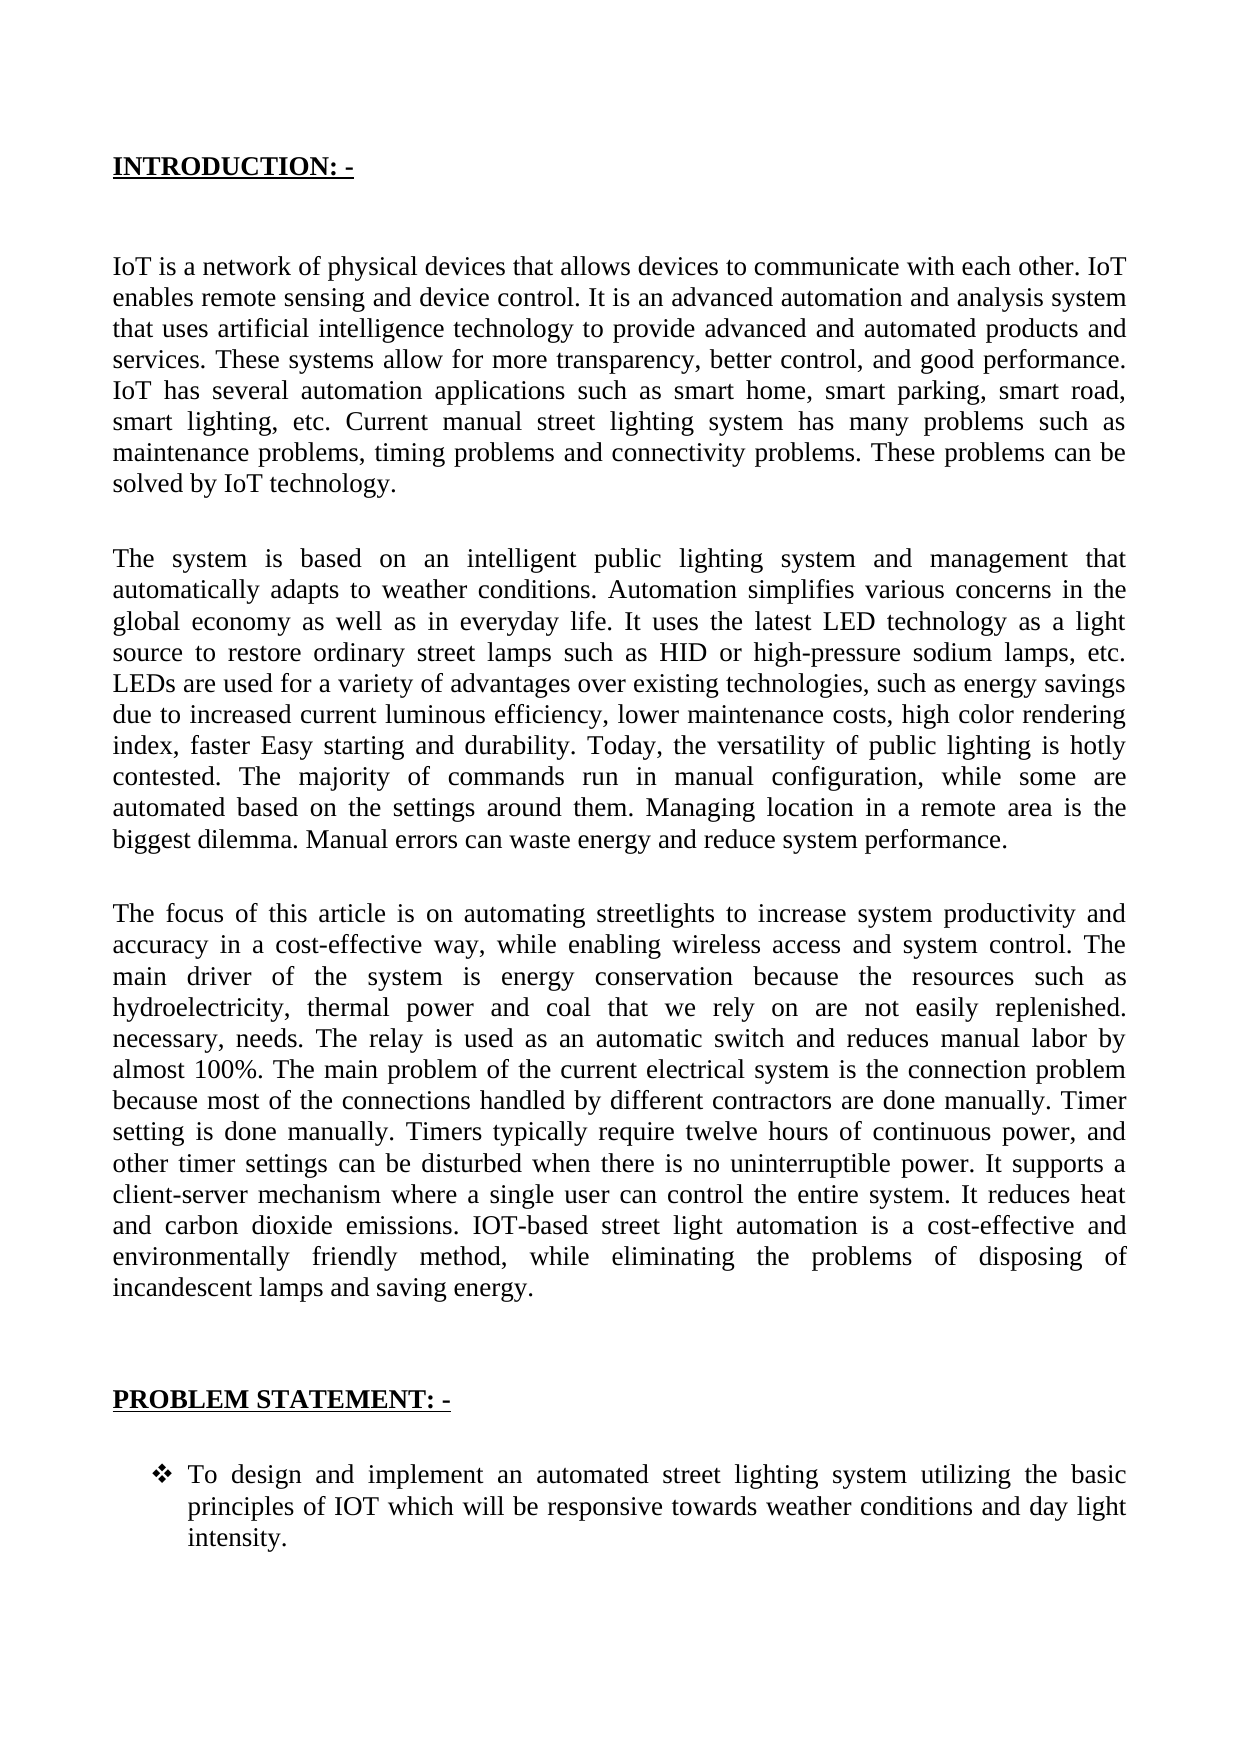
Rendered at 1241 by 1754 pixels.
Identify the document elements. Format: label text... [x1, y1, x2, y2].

text INTRODUCTION: - [112, 150, 1128, 181]
list To design and implement an automated street lighting system utilizing the basic principles of IOT which will be responsive towards weather conditions and day light intensity. [150, 1458, 1128, 1552]
text IoT is a network of physical devices that allows devices to communicate with each other. IoT enables remote sensing and device control. It is an advanced automation and analysis system that uses artificial intelligence technology to provide advanced and automated products and services. These systems allow for more transparency, better control, and good performance. IoT has several automation applications such as smart home, smart parking, smart road, smart lighting, etc. Current manual street lighting system has many problems such as maintenance problems, timing problems and connectivity problems. These problems can be solved by IoT technology. [112, 249, 1128, 499]
text The focus of this article is on automating streetlights to increase system productivity and accuracy in a cost-effective way, while enabling wireless access and system control. The main driver of the system is energy conservation because the resources such as hydroelectricity, thermal power and coal that we rely on are not easily replenished. necessary, needs. The relay is used as an automatic switch and reduces manual labor by almost 100%. The main problem of the current electrical system is the connection problem because most of the connections handled by different contractors are done manually. Timer setting is done manually. Timers typically require twelve hours of continuous power, and other timer settings can be disturbed when there is no uninterruptible power. It supports a client-server mechanism where a single user can control the entire system. It reduces heat and carbon dioxide emissions. IOT-based street light automation is a cost-effective and environmentally friendly method, while eliminating the problems of disposing of incandescent lamps and saving energy. [112, 897, 1128, 1302]
text The system is based on an intelligent public lighting system and management that automatically adapts to weather conditions. Automation simplifies various concerns in the global economy as well as in everyday life. It uses the latest LED technology as a light source to restore ordinary street lamps such as HID or high-pressure sodium lamps, etc. LEDs are used for a variety of advantages over existing technologies, such as energy savings due to increased current luminous efficiency, lower maintenance costs, high color rendering index, faster Easy starting and durability. Today, the versatility of public lighting is hotly contested. The majority of commands run in manual configuration, while some are automated based on the settings around them. Managing location in a remote area is the biggest dilemma. Manual errors can waste energy and reduce system performance. [112, 542, 1128, 854]
text PROBLEM STATEMENT: - [112, 1383, 1128, 1415]
